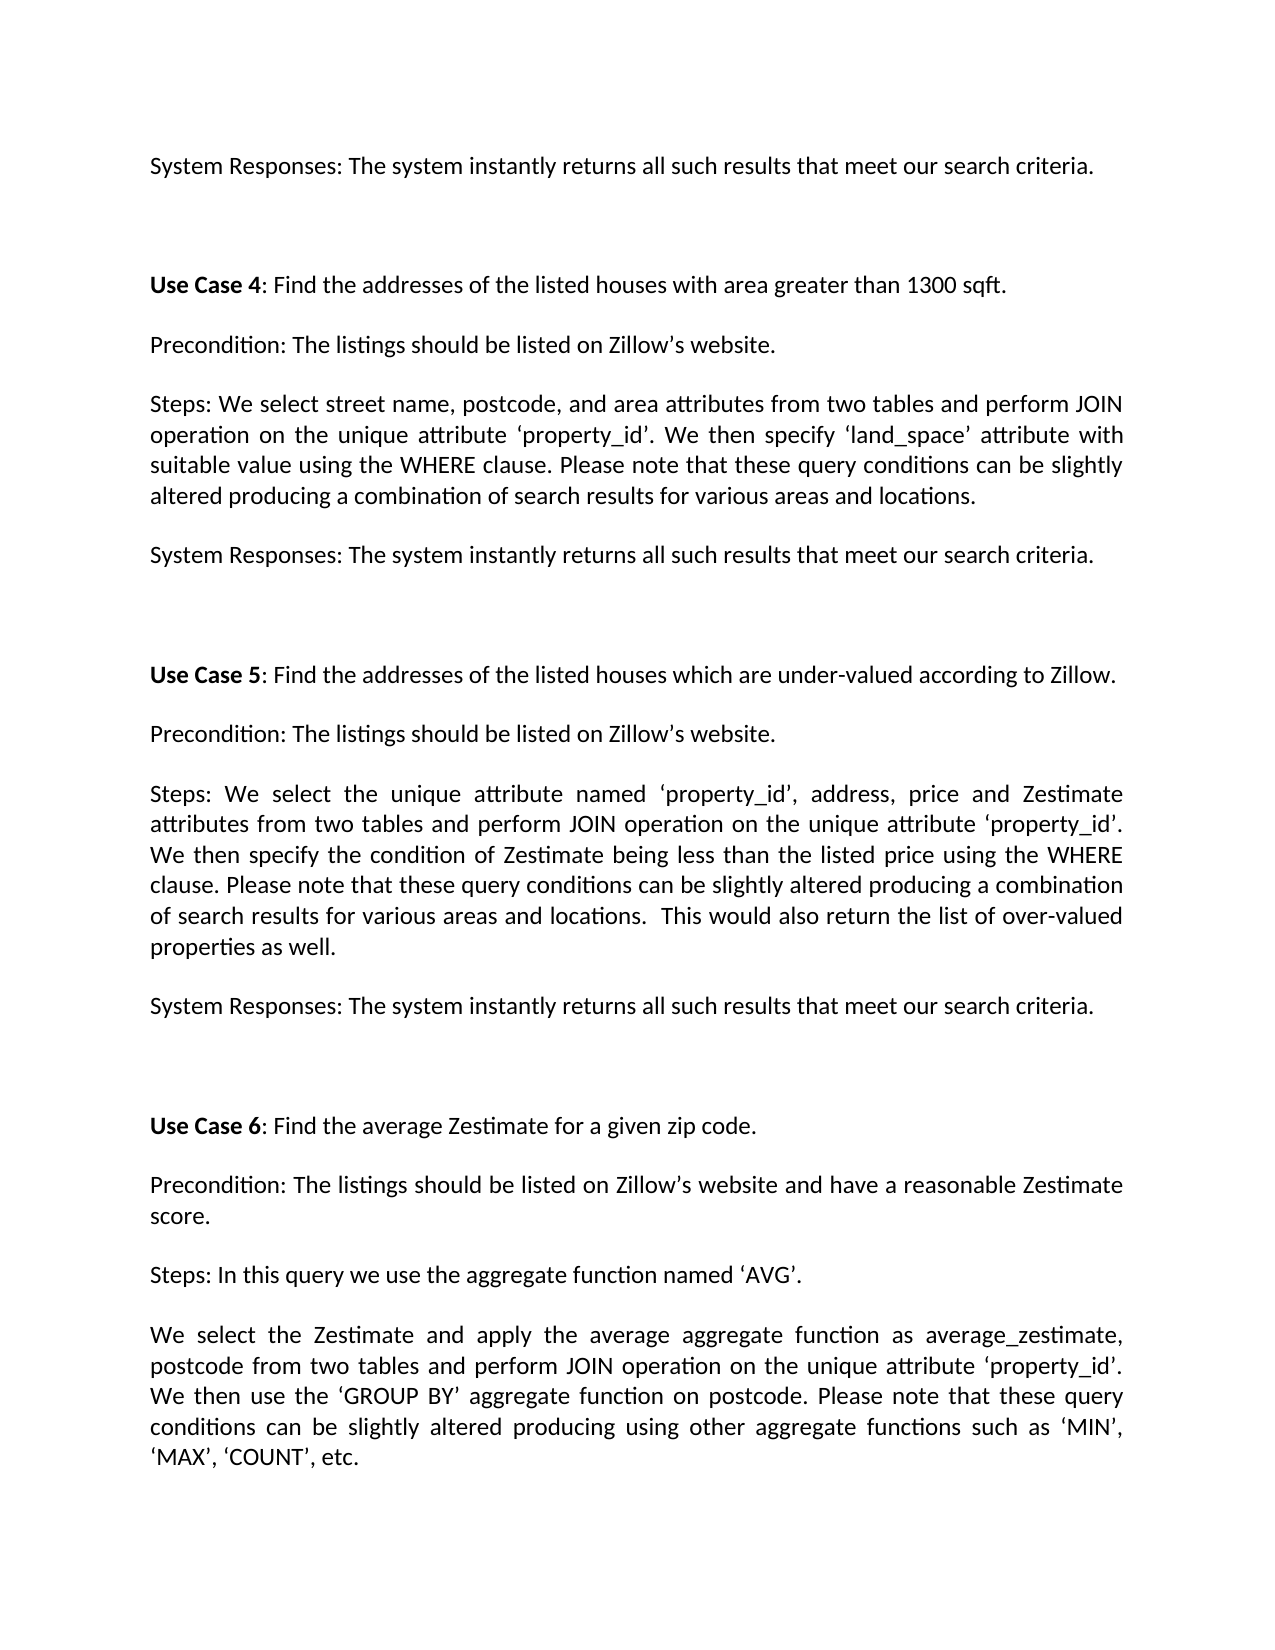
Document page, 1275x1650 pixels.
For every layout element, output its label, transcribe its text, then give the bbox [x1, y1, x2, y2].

text Precondition: The listings should be listed on Zillow’s website and have a reasonable Zestimate score. [150, 1169, 1125, 1231]
text Precondition: The listings should be listed on Zillow’s website. [150, 329, 1125, 359]
text Use Case 5: Find the addresses of the listed houses which are under-valued according to Zillow. [150, 659, 1125, 689]
text System Responses: The system instantly returns all such results that meet our search criteria. [150, 990, 1125, 1021]
text We select the Zestimate and apply the average aggregate function as average_zestimate, postcode from two tables and perform JOIN operation on the unique attribute ‘property_id’. We then use the ‘GROUP BY’ aggregate function on postcode. Please note that these query conditions can be slightly altered producing using other aggregate functions such as ‘MIN’, ‘MAX’, ‘COUNT’, etc. [150, 1319, 1125, 1472]
text Use Case 6: Find the average Zestimate for a given zip code. [150, 1110, 1125, 1140]
text System Responses: The system instantly returns all such results that meet our search criteria. [150, 150, 1125, 181]
text Steps: In this query we use the aggregate function named ‘AVG’. [150, 1260, 1125, 1290]
text Use Case 4: Find the addresses of the listed houses with area greater than 1300 sqft. [150, 269, 1125, 299]
text Precondition: The listings should be listed on Zillow’s website. [150, 718, 1125, 749]
text System Responses: The system instantly returns all such results that meet our search criteria. [150, 540, 1125, 570]
text Steps: We select street name, postcode, and area attributes from two tables and perform JOIN operation on the unique attribute ‘property_id’. We then specify ‘land_space’ attribute with suitable value using the WHERE clause. Please note that these query conditions can be slightly altered producing a combination of search results for various areas and locations. [150, 388, 1125, 511]
text Steps: We select the unique attribute named ‘property_id’, address, price and Zestimate attributes from two tables and perform JOIN operation on the unique attribute ‘property_id’. We then specify the condition of Zestimate being less than the listed price using the WHERE clause. Please note that these query conditions can be slightly altered producing a combination of search results for various areas and locations. This would also return the list of over-valued properties as well. [150, 778, 1125, 961]
